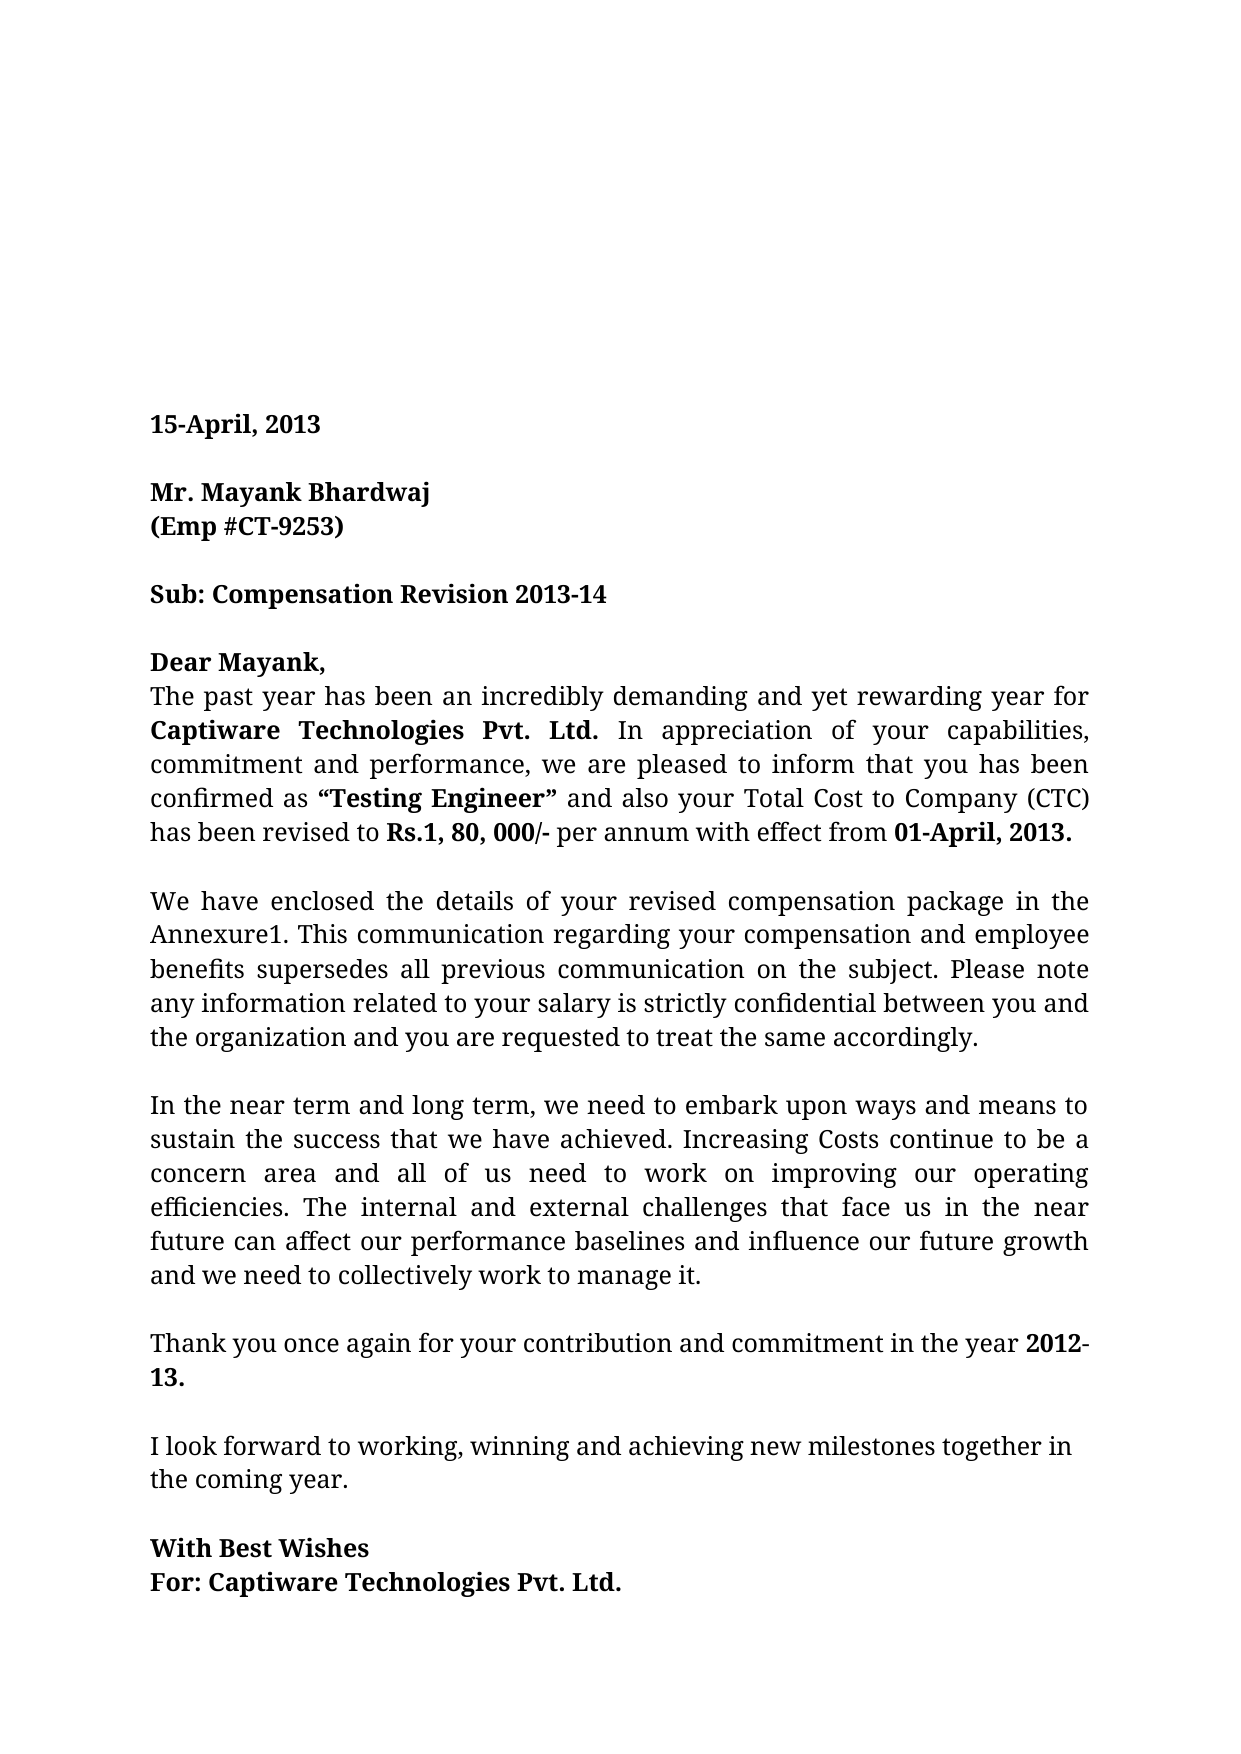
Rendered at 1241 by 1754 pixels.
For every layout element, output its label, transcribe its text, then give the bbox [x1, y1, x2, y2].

text The past year has been an incredibly demanding and yet rewarding year for Captiware Technologies Pvt. Ltd. In appreciation of your capabilities, commitment and performance, we are pleased to inform that you has been confirmed as “Testing Engineer” and also your Total Cost to Company (CTC) has been revised to Rs.1, 80, 000/- per annum with effect from 01-April, 2013. [150, 679, 1090, 849]
text Mr. Mayank Bhardwaj [150, 474, 1090, 508]
text Sub: Compensation Revision 2013-14 [150, 577, 1090, 611]
text Dear Mayank, [150, 645, 1090, 679]
text With Best Wishes [150, 1530, 1090, 1564]
text We have enclosed the details of your revised compensation package in the Annexure1. This communication regarding your compensation and employee benefits supersedes all previous communication on the subject. Please note any information related to your salary is strictly confidential between you and the organization and you are requested to treat the same accordingly. [150, 883, 1090, 1053]
text Thank you once again for your contribution and commitment in the year 2012-13. [150, 1326, 1090, 1394]
text In the near term and long term, we need to embark upon ways and means to sustain the success that we have achieved. Increasing Costs continue to be a concern area and all of us need to work on improving our operating efficiencies. The internal and external challenges that face us in the near future can affect our performance baselines and influence our future growth and we need to collectively work to manage it. [150, 1087, 1090, 1292]
text (Emp #CT-9253) [150, 508, 1090, 542]
text For: Captiware Technologies Pvt. Ltd. [150, 1564, 1090, 1598]
text 15-April, 2013 [150, 406, 1090, 440]
text I look forward to working, winning and achieving new milestones together in the coming year. [150, 1428, 1090, 1496]
